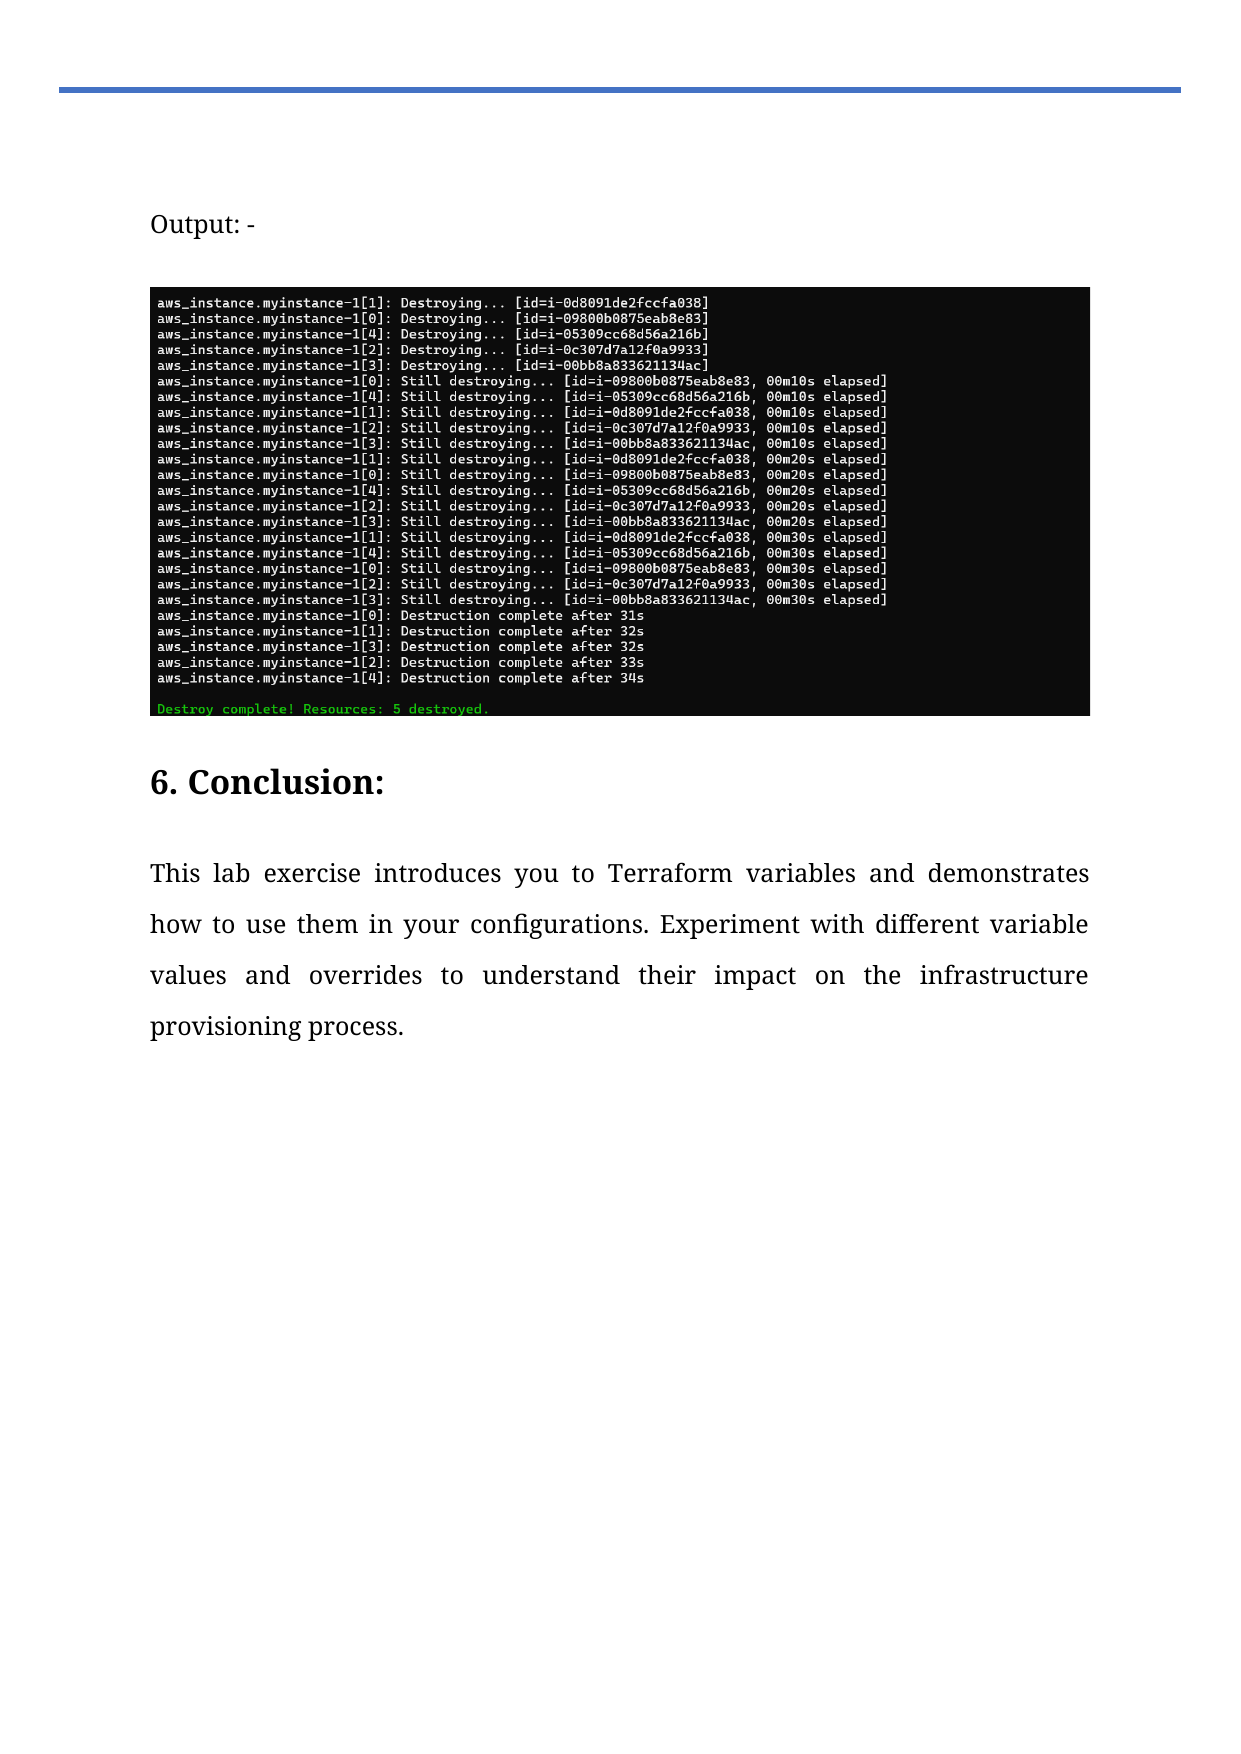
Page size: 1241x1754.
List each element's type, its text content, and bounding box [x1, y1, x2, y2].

text Output: - [150, 207, 1090, 241]
picture [150, 287, 1091, 716]
list Conclusion: [150, 759, 1090, 804]
text This lab exercise introduces you to Terraform variables and demonstrates how to use them in your configurations. Experiment with different variable values and overrides to understand their impact on the infrastructure provisioning process. [150, 856, 1090, 1043]
